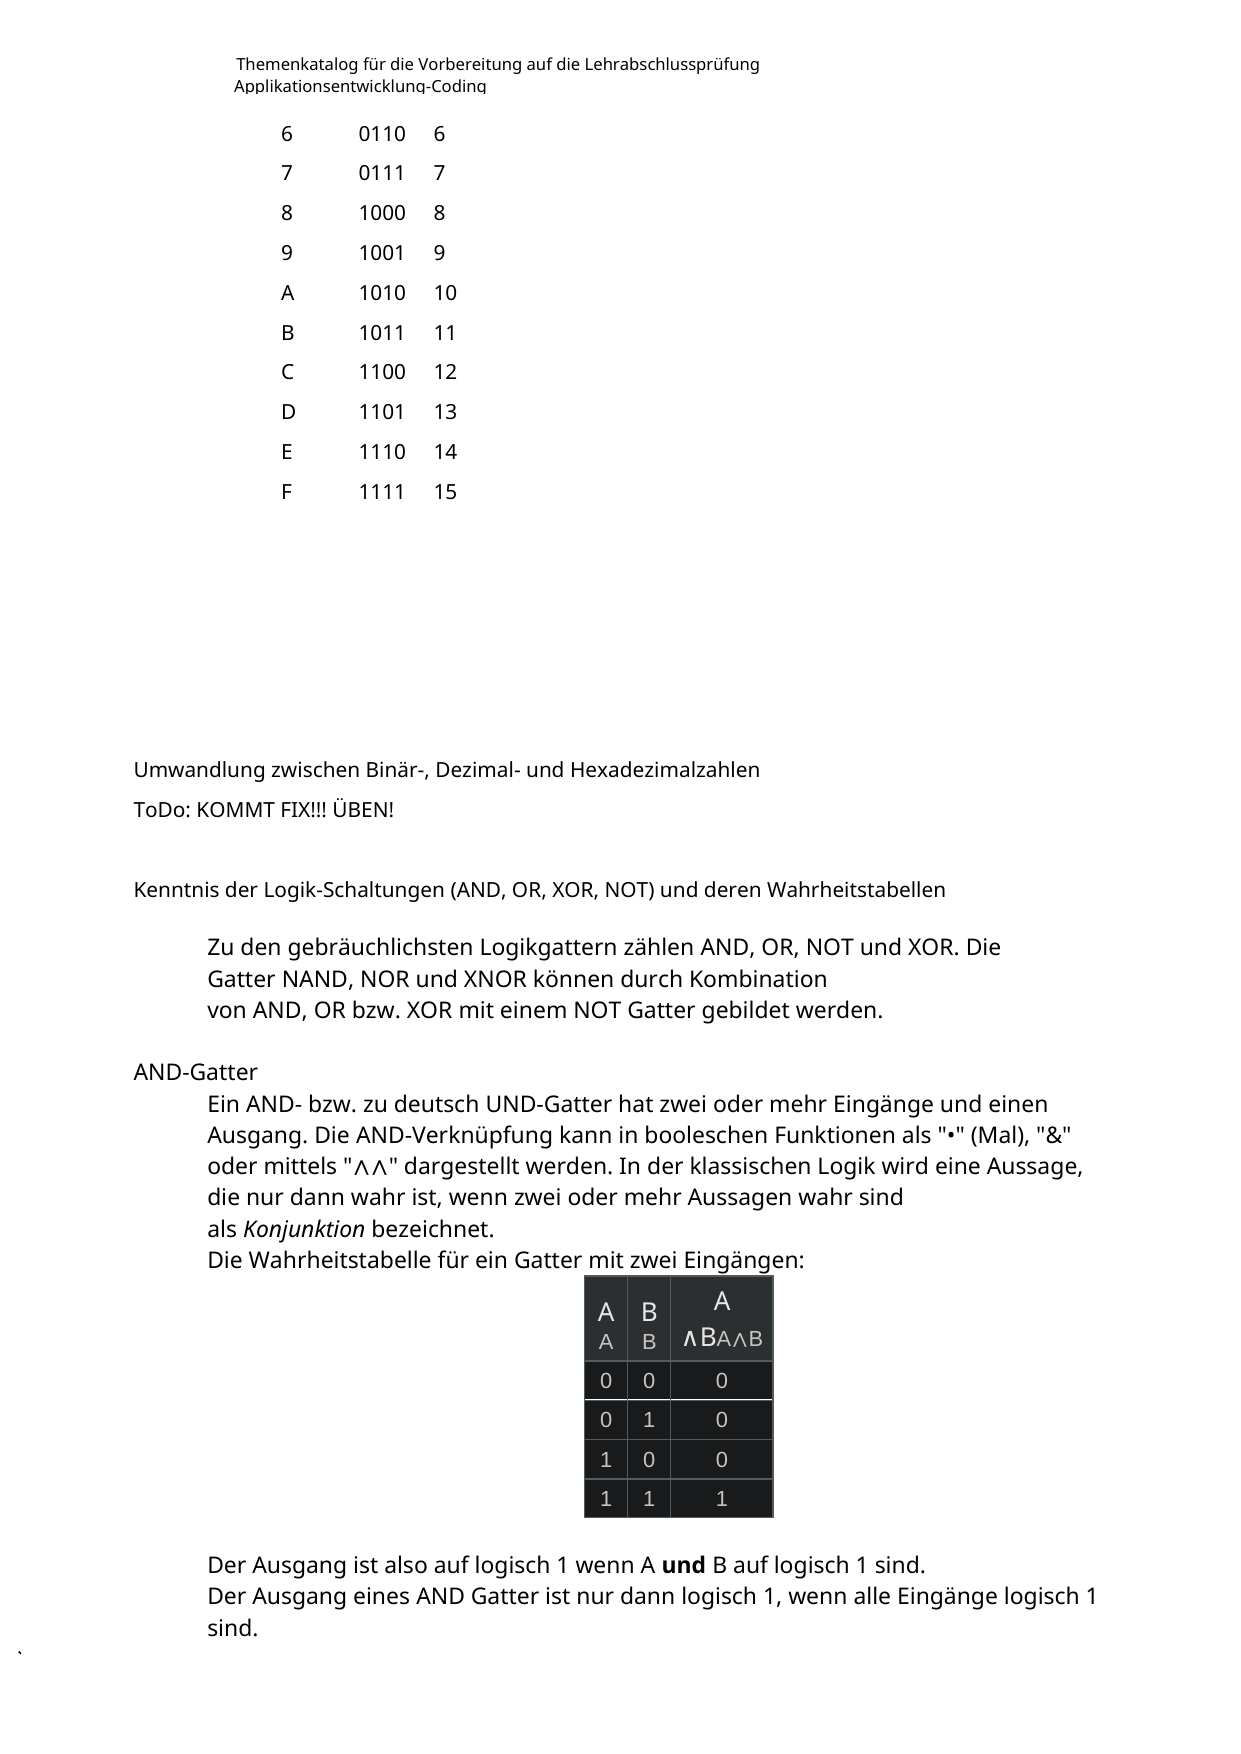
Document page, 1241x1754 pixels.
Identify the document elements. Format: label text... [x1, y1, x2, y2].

text ToDo: KOMMT FIX!!! ÜBEN! [133, 795, 790, 824]
table_cell 0 [585, 1362, 627, 1399]
text Zu den gebräuchlichsten Logikgattern zählen AND, OR, NOT und XOR. Die Gatter NAND, NOR und XNOR können durch Kombination von AND, OR bzw. XOR mit einem NOT Gatter gebildet werden. [207, 931, 1107, 1025]
text Kenntnis der Logik-Schaltungen (AND, OR, XOR, NOT) und deren Wahrheitstabellen [133, 875, 1107, 902]
text 7 0111 7 [281, 158, 1107, 187]
table_header A∧BA∧B [671, 1277, 772, 1360]
table_cell 0 [671, 1362, 772, 1399]
table_cell 1 [628, 1480, 670, 1517]
text E 1110 14 [281, 437, 1107, 466]
text Der Ausgang ist also auf logisch 1 wenn A und B auf logisch 1 sind. [207, 1549, 1107, 1580]
text 8 1000 8 [281, 198, 1107, 227]
table_cell 1 [628, 1401, 670, 1439]
text Umwandlung zwischen Binär-, Dezimal- und Hexadezimalzahlen [133, 755, 790, 784]
text B 1011 11 [281, 318, 1107, 346]
text 6 0110 6 [281, 119, 1107, 147]
text Die Wahrheitstabelle für ein Gatter mit zwei Eingängen: [207, 1244, 1107, 1275]
text C 1100 12 [281, 357, 1107, 386]
table_cell 0 [628, 1362, 670, 1399]
table_cell 1 [671, 1480, 772, 1517]
text A 1010 10 [281, 278, 1107, 306]
table_cell 0 [628, 1440, 670, 1478]
text F 1111 15 [281, 477, 1107, 505]
table_cell 1 [585, 1480, 627, 1517]
table_header BB [628, 1277, 670, 1360]
text 9 1001 9 [281, 238, 1107, 267]
text AND-Gatter [133, 1056, 1107, 1088]
table_cell 0 [671, 1401, 772, 1439]
text Ein AND- bzw. zu deutsch UND-Gatter hat zwei oder mehr Eingänge und einen Ausgang. Die AND-Verknüpfung kann in booleschen Funktionen als "•" (Mal), "&" oder mittels "∧∧" dargestellt werden. In der klassischen Logik wird eine Aussage, die nur dann wahr ist, wenn zwei oder mehr Aussagen wahr sind als Konjunktion bezeichnet. [207, 1088, 1107, 1244]
table_cell 0 [671, 1440, 772, 1478]
table_cell 0 [585, 1401, 627, 1439]
table_cell 1 [585, 1440, 627, 1478]
text D 1101 13 [281, 397, 1107, 426]
table_header AA [585, 1277, 627, 1360]
text Der Ausgang eines AND Gatter ist nur dann logisch 1, wenn alle Eingänge logisch 1 sind. [207, 1580, 1107, 1643]
